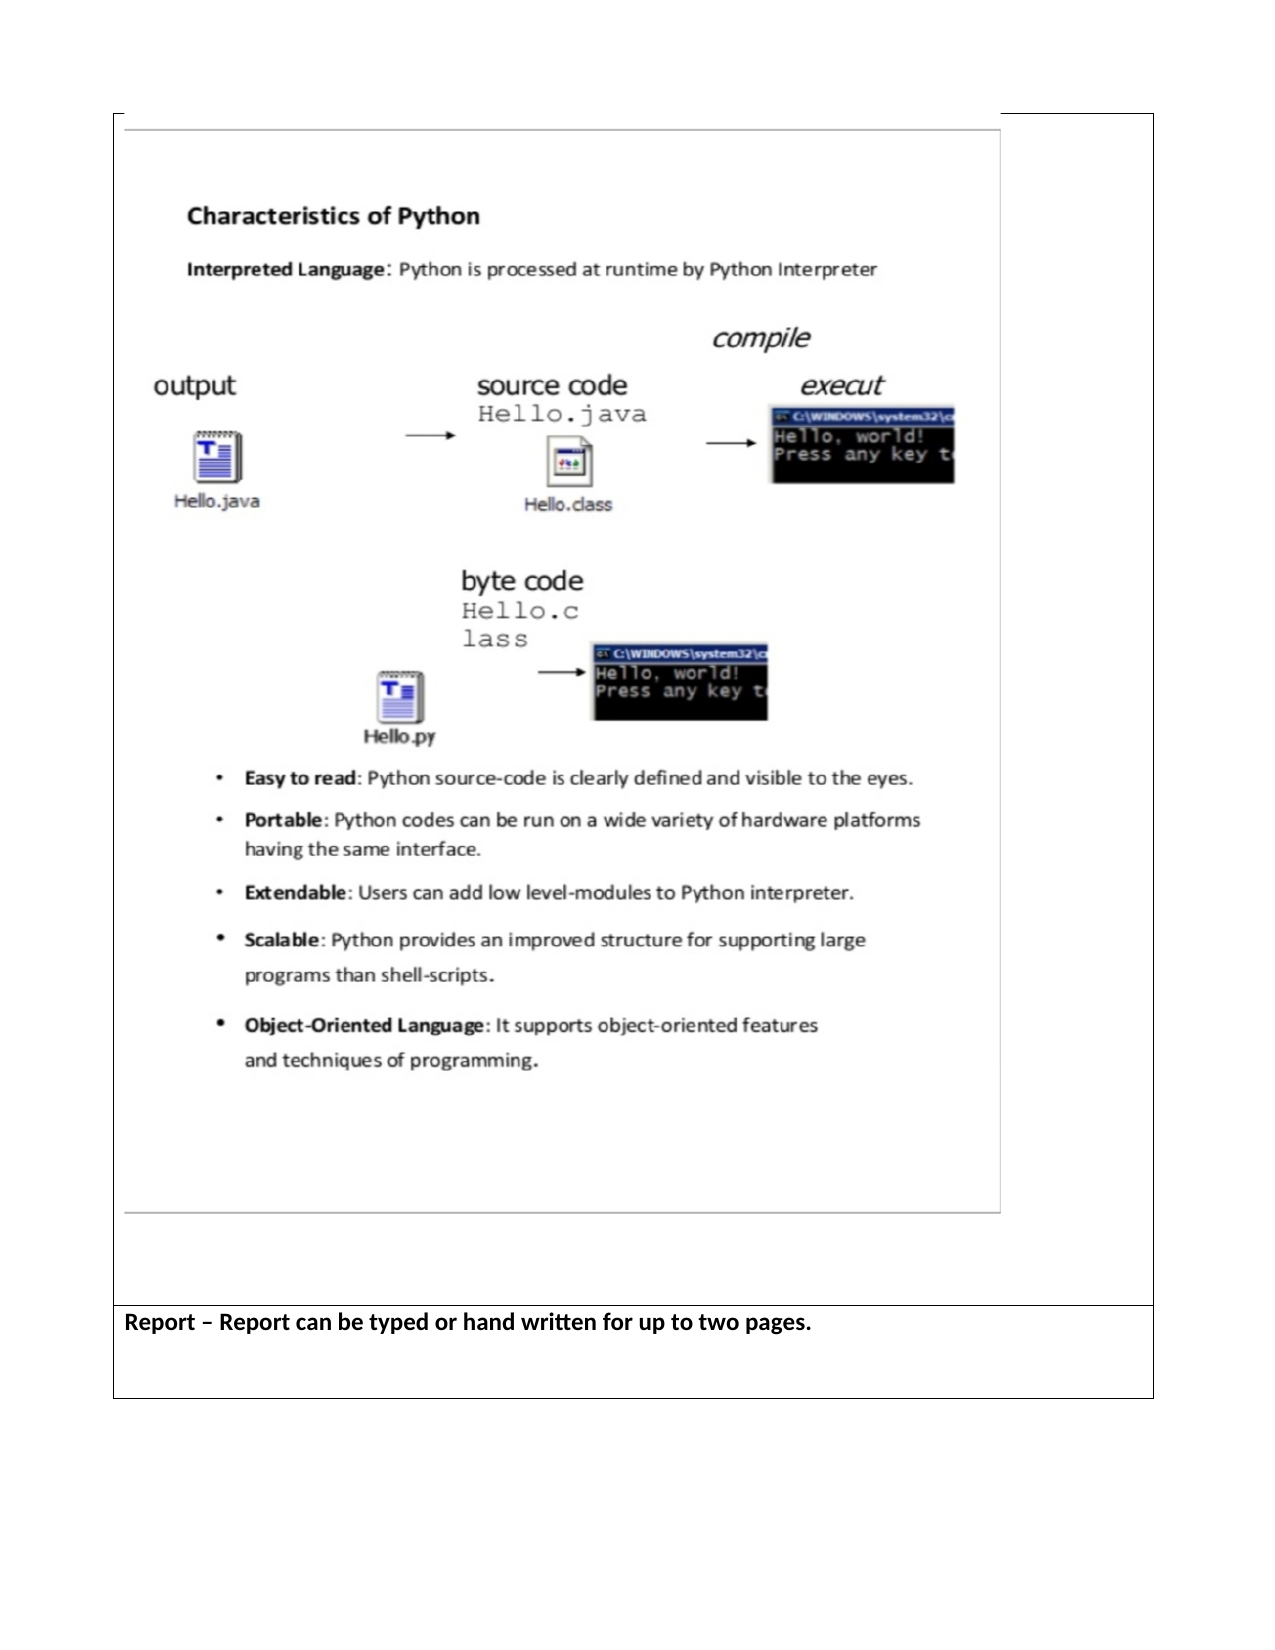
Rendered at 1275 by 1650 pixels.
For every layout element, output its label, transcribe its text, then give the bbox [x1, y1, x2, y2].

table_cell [114, 1306, 1153, 1397]
picture [124, 113, 1001, 1214]
table_cell Image of session [114, 114, 1153, 1305]
